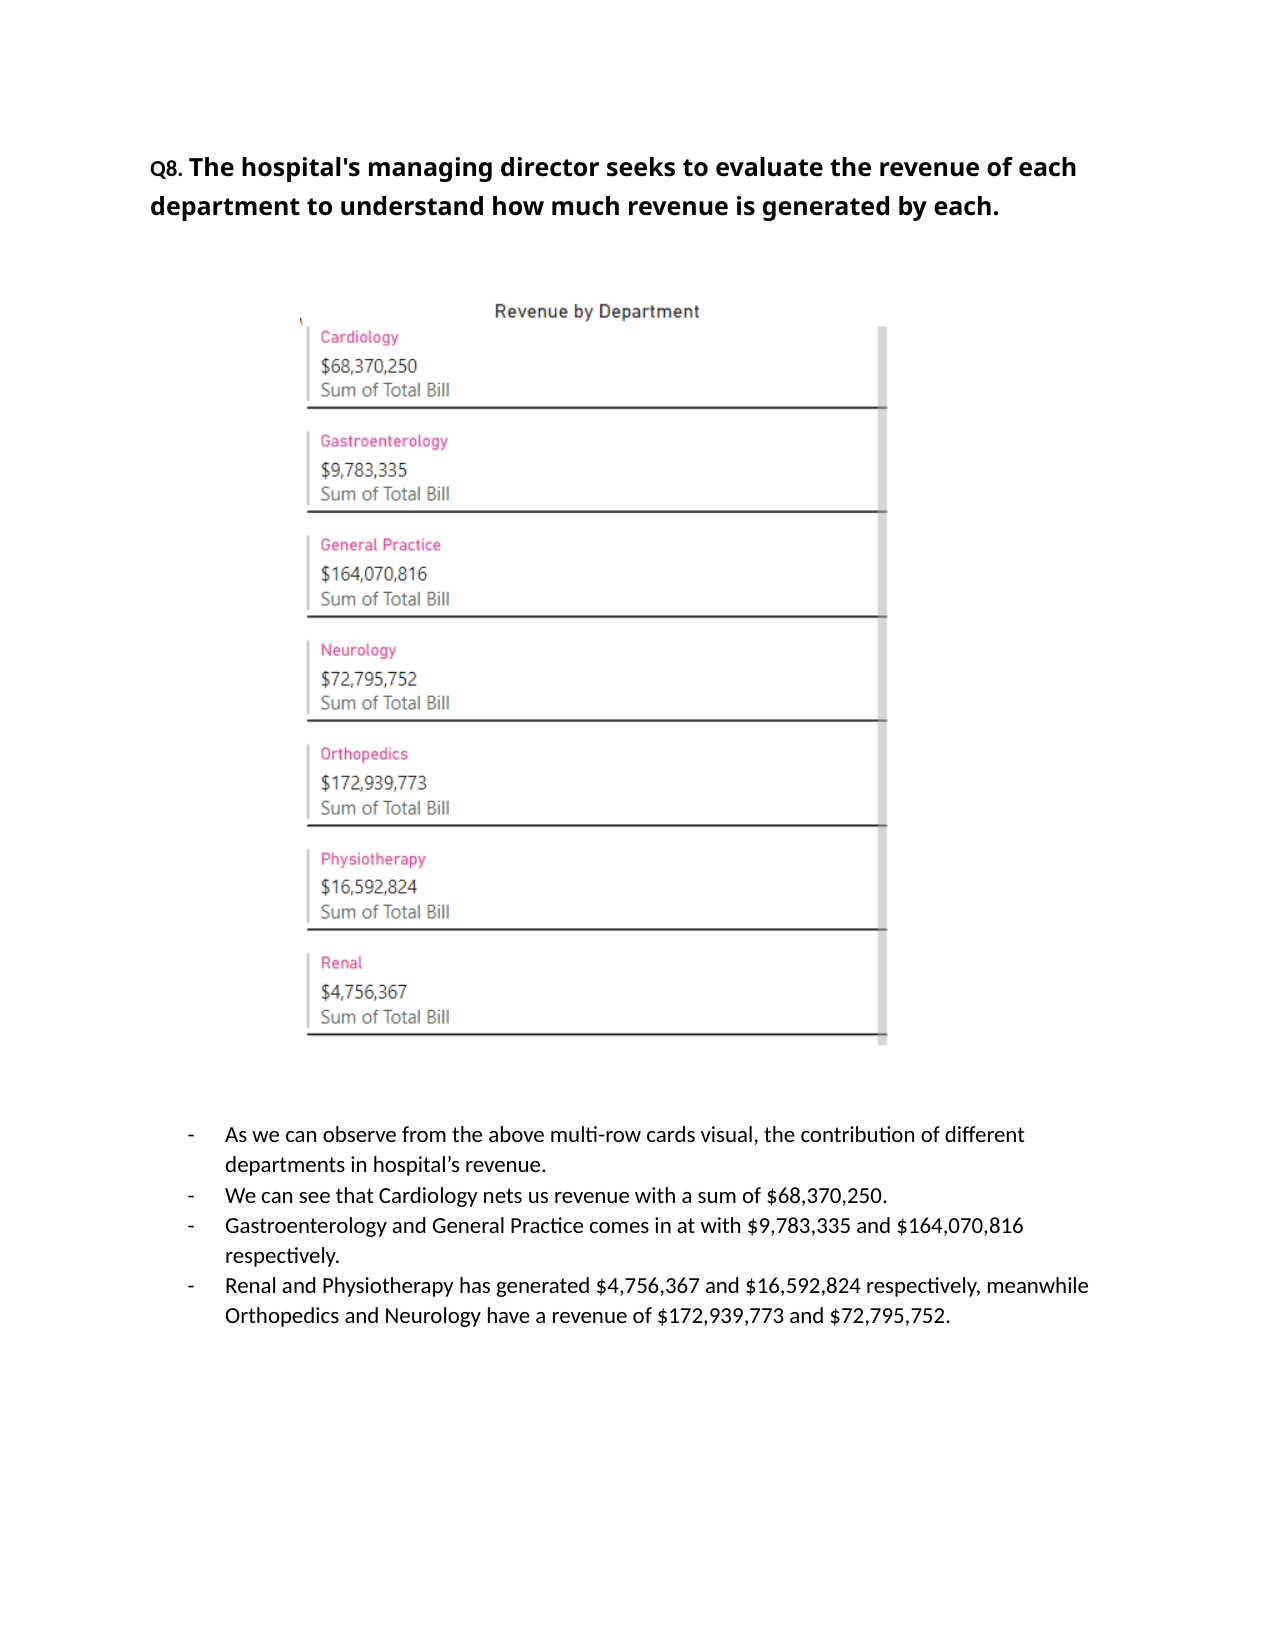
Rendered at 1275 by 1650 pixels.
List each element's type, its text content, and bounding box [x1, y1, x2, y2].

list Gastroenterology and General Practice comes in at with $9,783,335 and $164,070,816 respectively. [187, 1211, 1125, 1269]
list As we can observe from the above multi-row cards visual, the contribution of different departments in hospital’s revenue. [187, 1120, 1125, 1178]
picture [300, 294, 889, 1055]
text Q8. The hospital's managing director seeks to evaluate the revenue of each department to understand how much revenue is generated by each. [150, 150, 1125, 222]
list Renal and Physiotherapy has generated $4,756,367 and $16,592,824 respectively, meanwhile Orthopedics and Neurology have a revenue of $172,939,773 and $72,795,752. [187, 1271, 1125, 1329]
list We can see that Cardiology nets us revenue with a sum of $68,370,250. [187, 1181, 1125, 1209]
